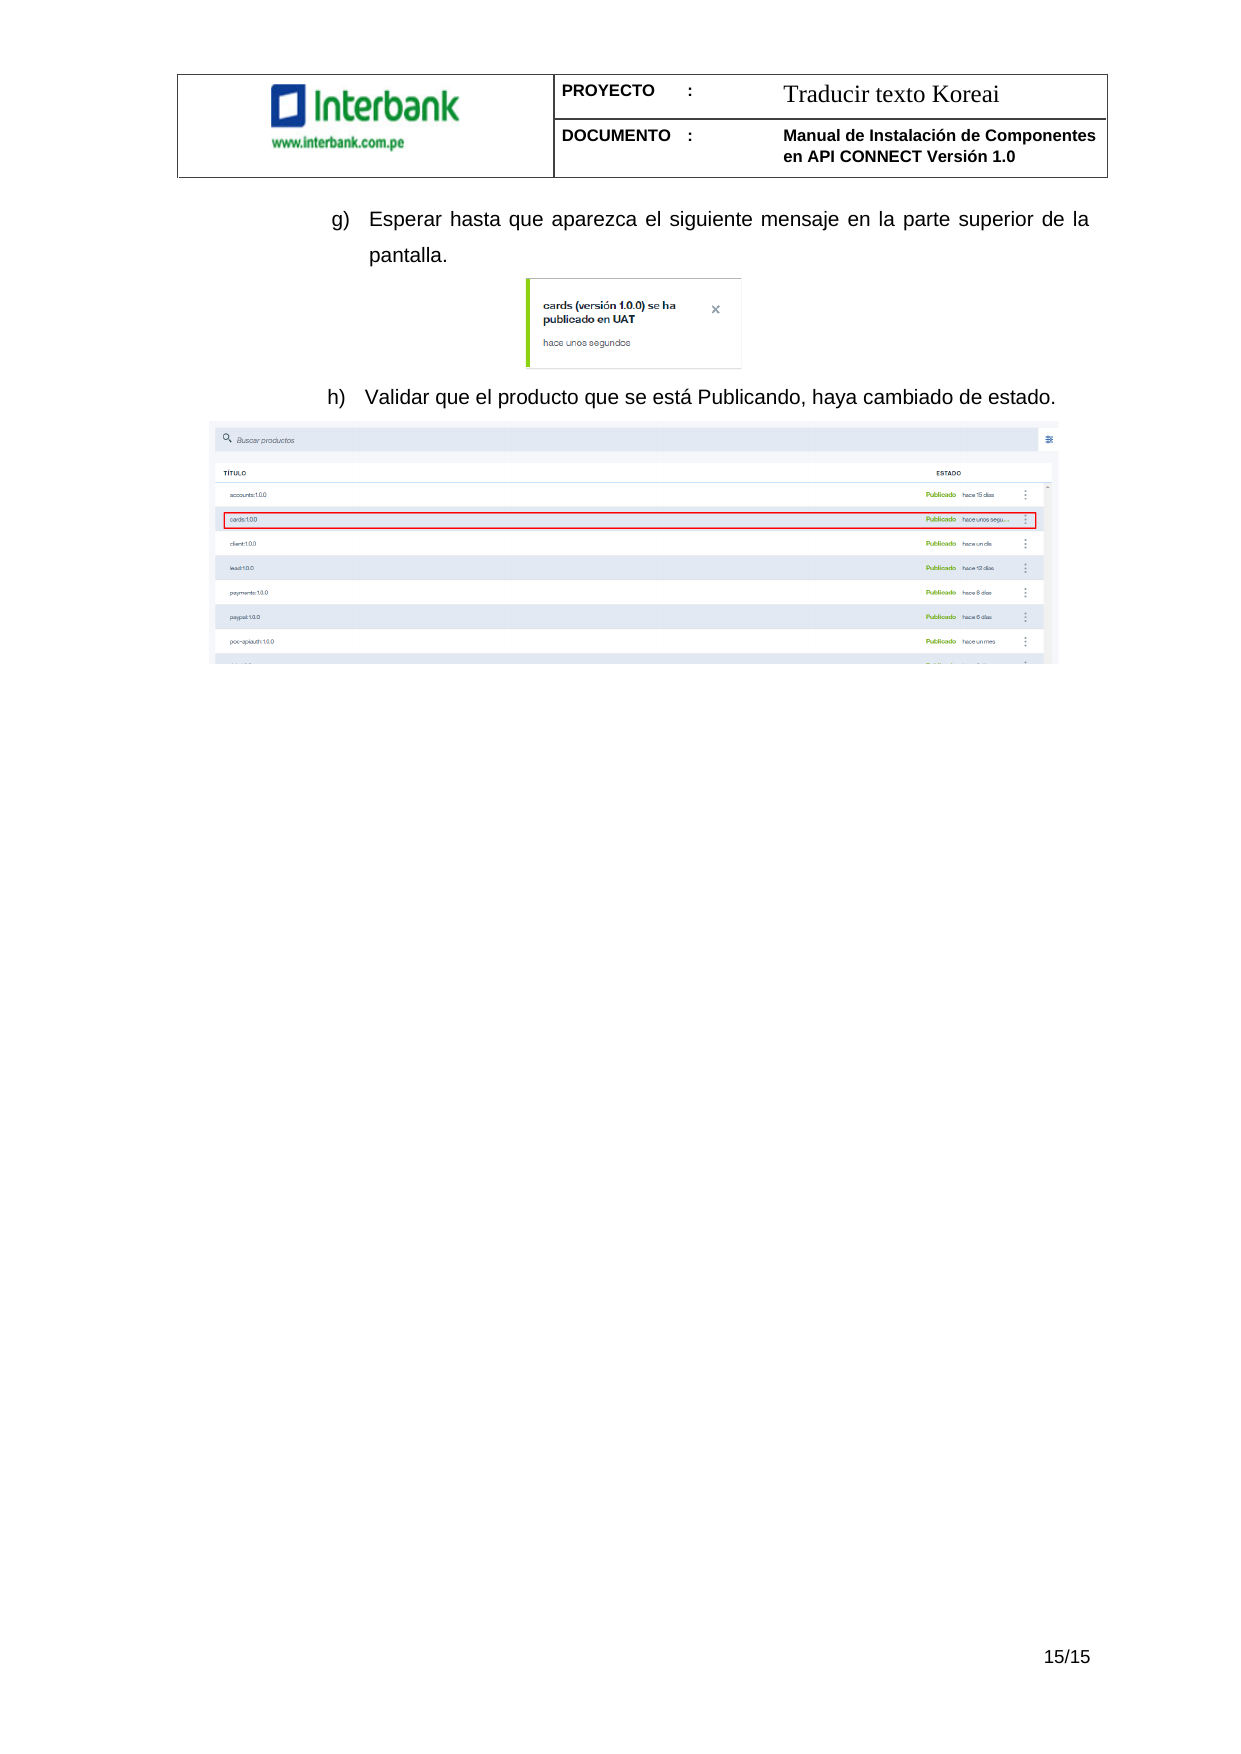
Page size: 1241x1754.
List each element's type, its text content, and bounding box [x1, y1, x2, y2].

list Validar que el producto que se está Publicando, haya cambiado de estado. [327, 385, 1090, 409]
picture [525, 278, 742, 370]
list Esperar hasta que aparezca el siguiente mensaje en la parte superior de la pantalla. [331, 207, 1090, 267]
picture [268, 79, 464, 157]
picture [208, 421, 1059, 664]
